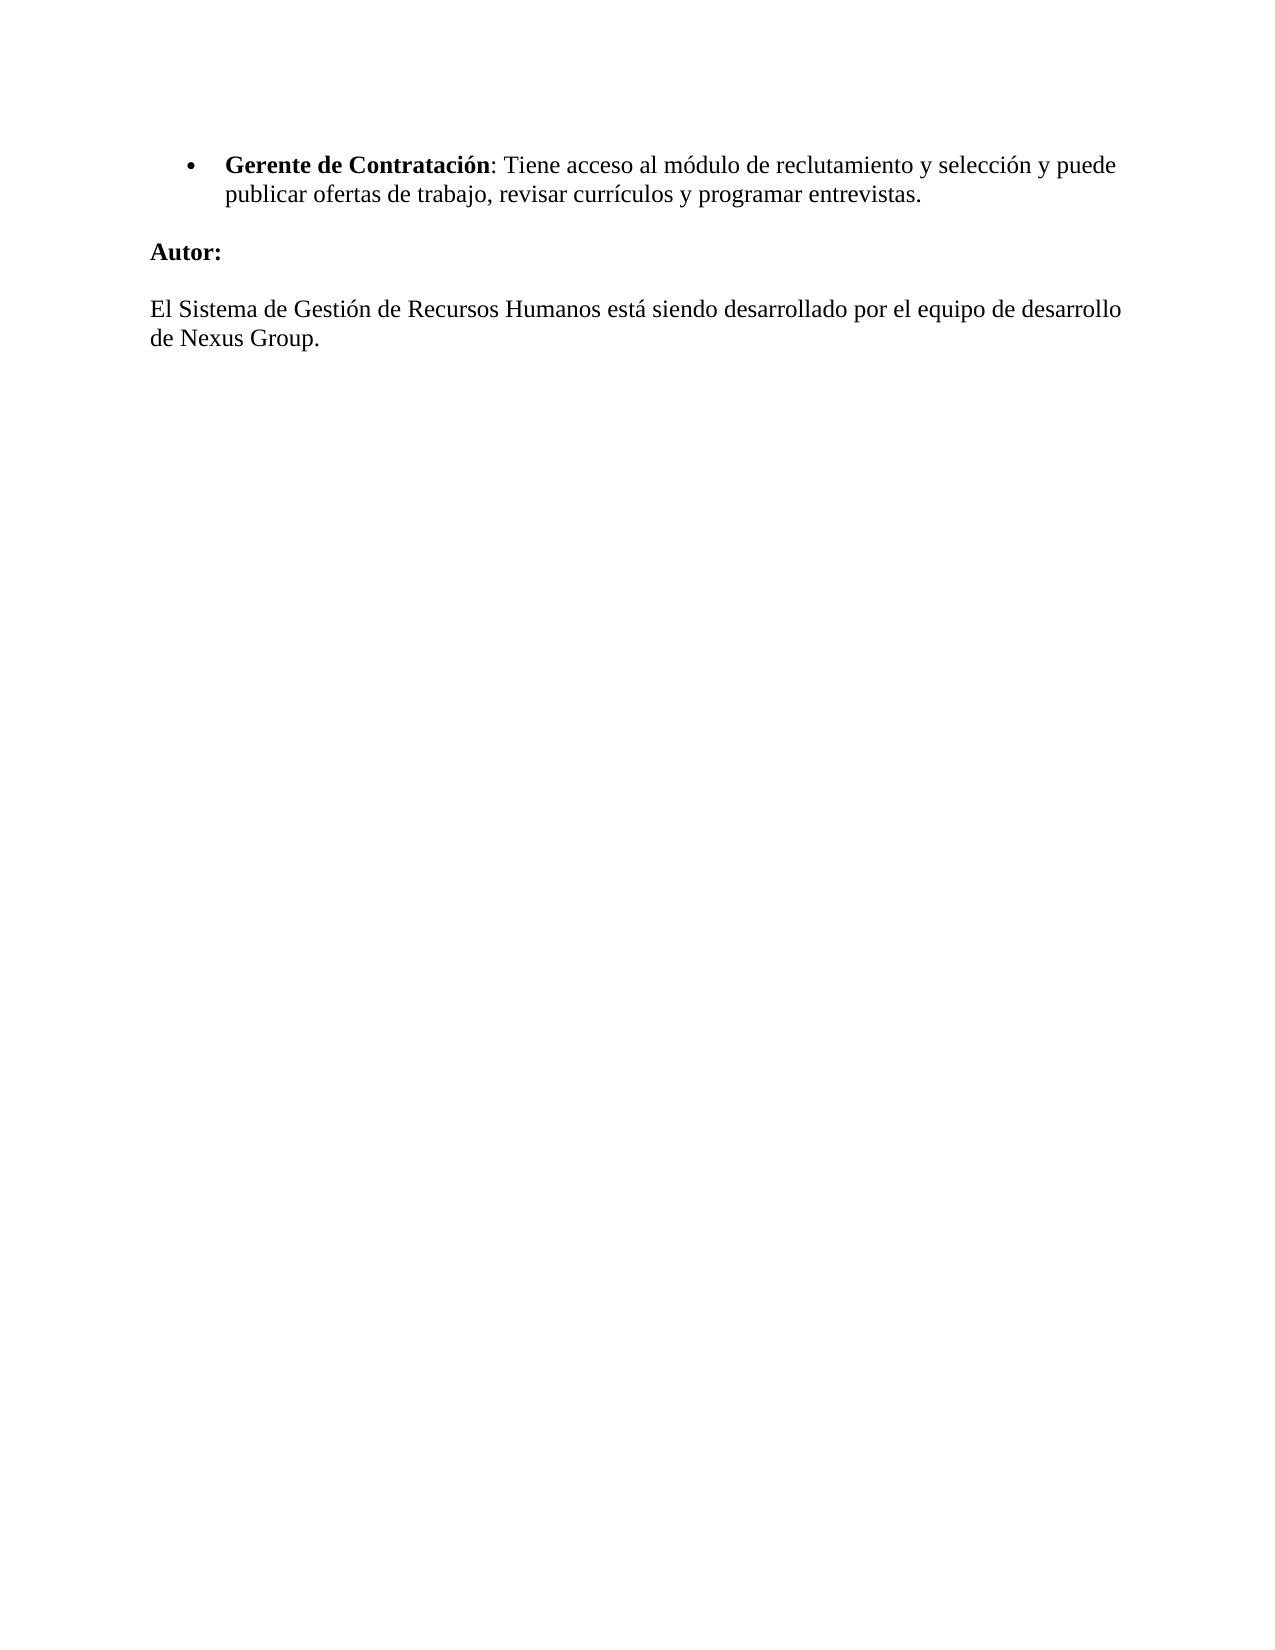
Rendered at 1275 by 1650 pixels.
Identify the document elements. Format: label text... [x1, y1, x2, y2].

text El Sistema de Gestión de Recursos Humanos está siendo desarrollado por el equipo de desarrollo de Nexus Group. [150, 294, 1125, 352]
list Gerente de Contratación: Tiene acceso al módulo de reclutamiento y selección y puede publicar ofertas de trabajo, revisar currículos y programar entrevistas. [187, 150, 1125, 207]
text Autor: [150, 237, 1125, 265]
